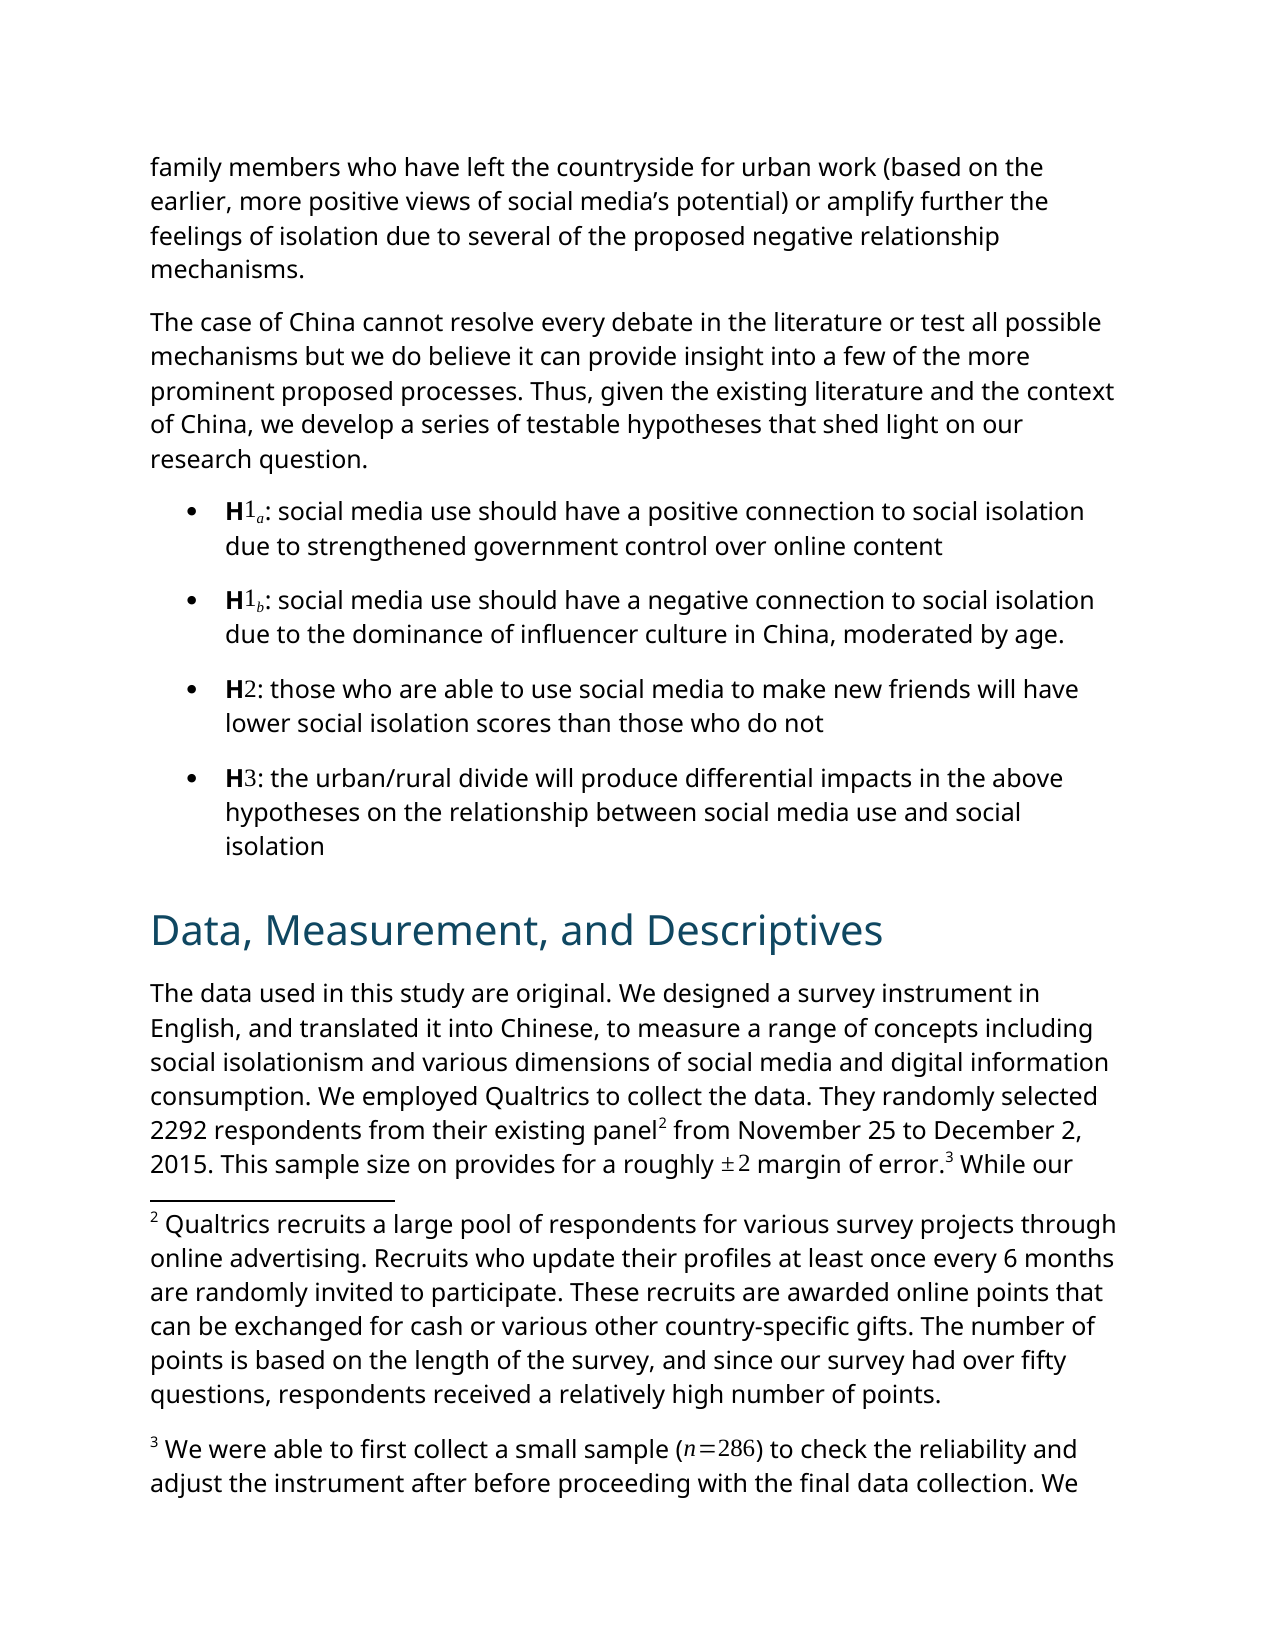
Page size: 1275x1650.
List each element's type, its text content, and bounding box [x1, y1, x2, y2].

list H: social media use should have a negative connection to social isolation due to the dominance of influencer culture in China, moderated by age. [187, 583, 1125, 651]
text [150, 976, 1125, 1181]
text The case of China cannot resolve every debate in the literature or test all possible mechanisms but we do believe it can provide insight into a few of the more prominent proposed processes. Thus, given the existing literature and the context of China, we develop a series of testable hypotheses that shed light on our research question. [150, 305, 1125, 475]
list H: the urban/rural divide will produce differential impacts in the above hypotheses on the relationship between social media use and social isolation [187, 761, 1125, 863]
list H: social media use should have a positive connection to social isolation due to strengthened government control over online content [187, 494, 1125, 562]
list H: those who are able to use social media to make new friends will have lower social isolation scores than those who do not [187, 672, 1125, 740]
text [150, 150, 1125, 286]
subtitle Data, Measurement, and Descriptives [150, 901, 1125, 957]
